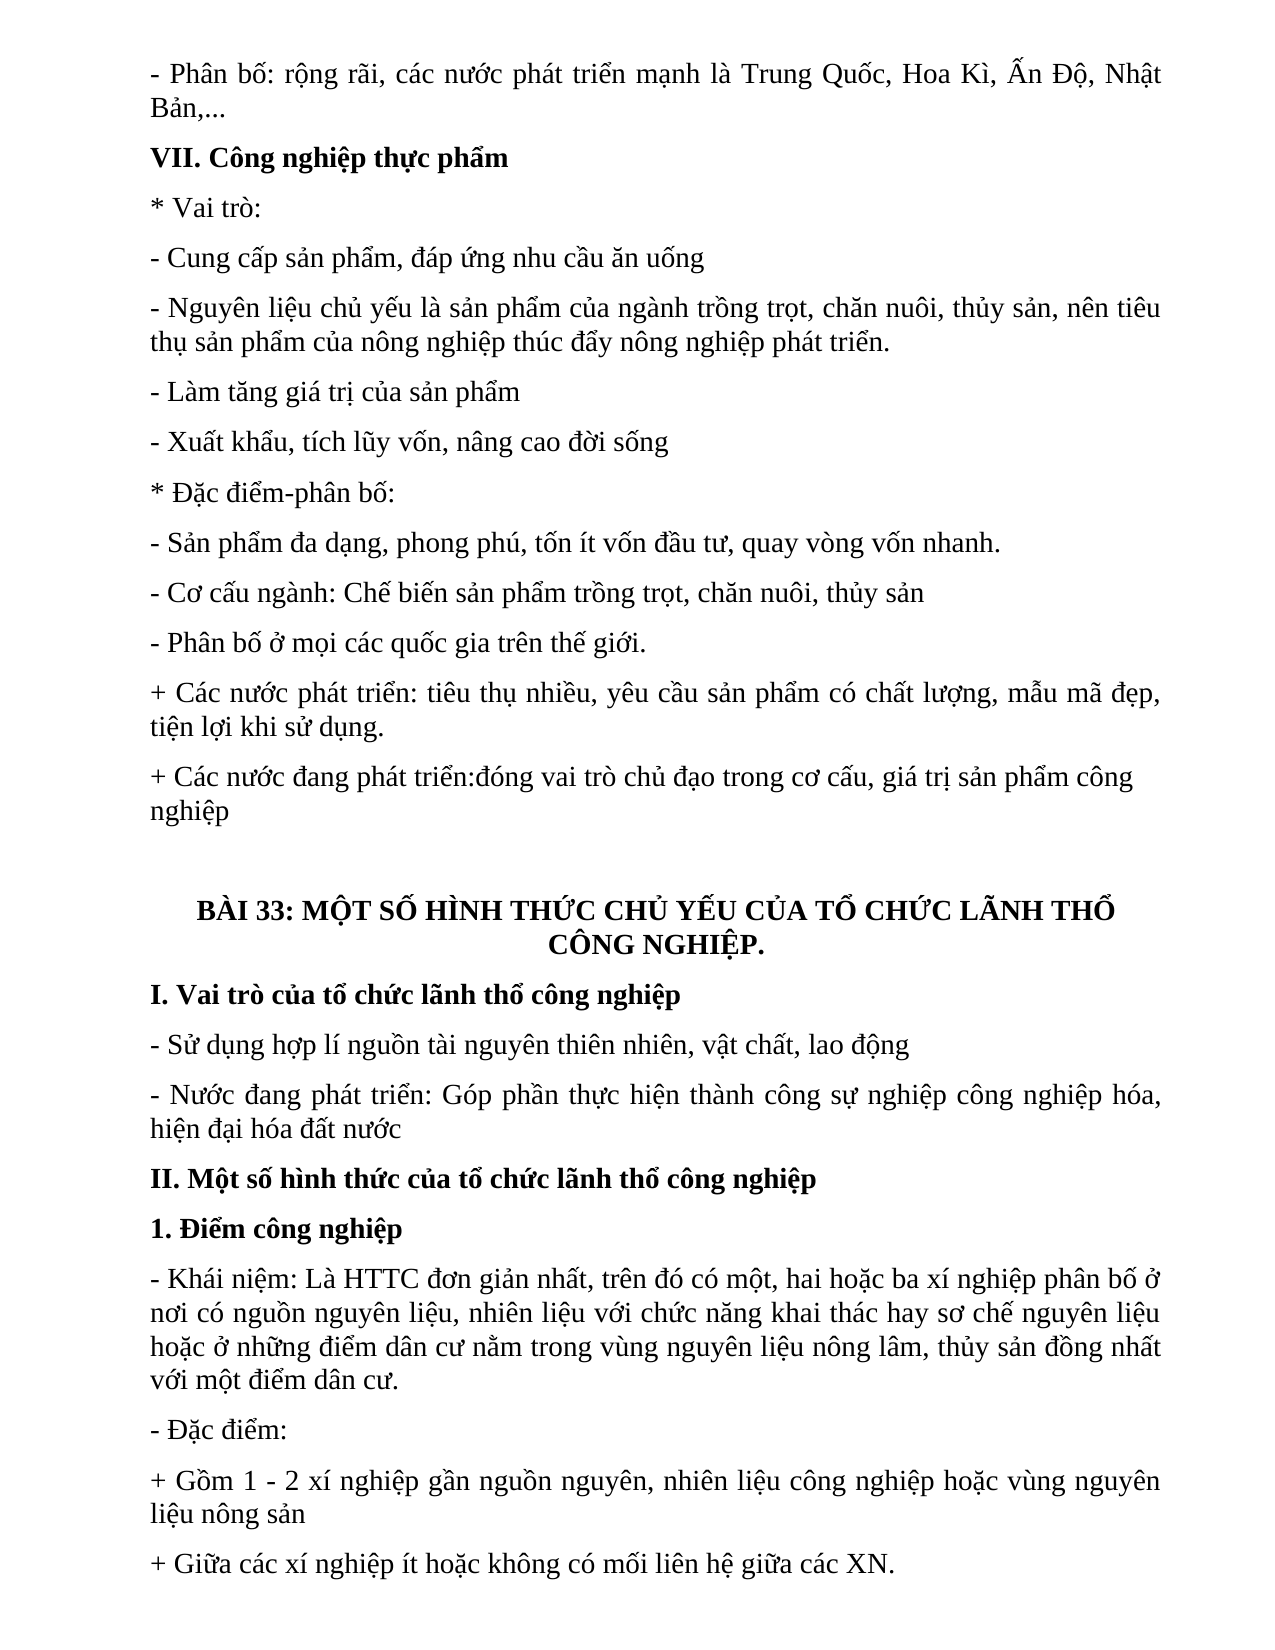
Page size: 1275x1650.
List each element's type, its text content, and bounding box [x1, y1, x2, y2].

text 1. Điểm công nghiệp [150, 1211, 1162, 1245]
text VII. Công nghiệp thực phẩm [150, 140, 1162, 173]
text + Gồm 1 - 2 xí nghiệp gần nguồn nguyên, nhiên liệu công nghiệp hoặc vùng nguyên liệu nông sản [150, 1463, 1162, 1530]
text + Các nước đang phát triển:đóng vai trò chủ đạo trong cơ cấu, giá trị sản phẩm công nghiệp [150, 759, 1162, 826]
text - Cung cấp sản phẩm, đáp ứng nhu cầu ăn uống [150, 240, 1162, 274]
text + Các nước phát triển: tiêu thụ nhiều, yêu cầu sản phẩm có chất lượng, mẫu mã đẹp, tiện lợi khi sử dụng. [150, 676, 1162, 743]
text II. Một số hình thức của tổ chức lãnh thổ công nghiệp [150, 1161, 1162, 1195]
text + Giữa các xí nghiệp ít hoặc không có mối liên hệ giữa các XN. [150, 1546, 1162, 1580]
text - Khái niệm: Là HTTC đơn giản nhất, trên đó có một, hai hoặc ba xí nghiệp phân bố ở nơi có nguồn nguyên liệu, nhiên liệu với chức năng khai thác hay sơ chế nguyên liệu hoặc ở những điểm dân cư nằm trong vùng nguyên liệu nông lâm, thủy sản đồng nhất với một điểm dân cư. [150, 1262, 1162, 1396]
text - Đặc điểm: [150, 1412, 1162, 1446]
text - Nguyên liệu chủ yếu là sản phẩm của ngành trồng trọt, chăn nuôi, thủy sản, nên tiêu thụ sản phẩm của nông nghiệp thúc đẩy nông nghiệp phát triển. [150, 291, 1162, 358]
text - Phân bố: rộng rãi, các nước phát triển mạnh là Trung Quốc, Hoa Kì, Ấn Độ, Nhật Bản,... [150, 56, 1162, 123]
text - Sản phẩm đa dạng, phong phú, tốn ít vốn đầu tư, quay vòng vốn nhanh. [150, 525, 1162, 558]
text - Nước đang phát triển: Góp phần thực hiện thành công sự nghiệp công nghiệp hóa, hiện đại hóa đất nước [150, 1077, 1162, 1144]
text - Sử dụng hợp lí nguồn tài nguyên thiên nhiên, vật chất, lao động [150, 1027, 1162, 1061]
text I. Vai trò của tổ chức lãnh thổ công nghiệp [150, 977, 1162, 1011]
text - Làm tăng giá trị của sản phẩm [150, 374, 1162, 408]
text * Vai trò: [150, 190, 1162, 224]
text - Phân bố ở mọi các quốc gia trên thế giới. [150, 625, 1162, 659]
text - Cơ cấu ngành: Chế biến sản phẩm trồng trọt, chăn nuôi, thủy sản [150, 575, 1162, 609]
text BÀI 33: MỘT SỐ HÌNH THỨC CHỦ YẾU CỦA TỔ CHỨC LÃNH THỔ CÔNG NGHIỆP. [150, 893, 1162, 960]
text - Xuất khẩu, tích lũy vốn, nâng cao đời sống [150, 424, 1162, 458]
text * Đặc điểm-phân bố: [150, 475, 1162, 508]
